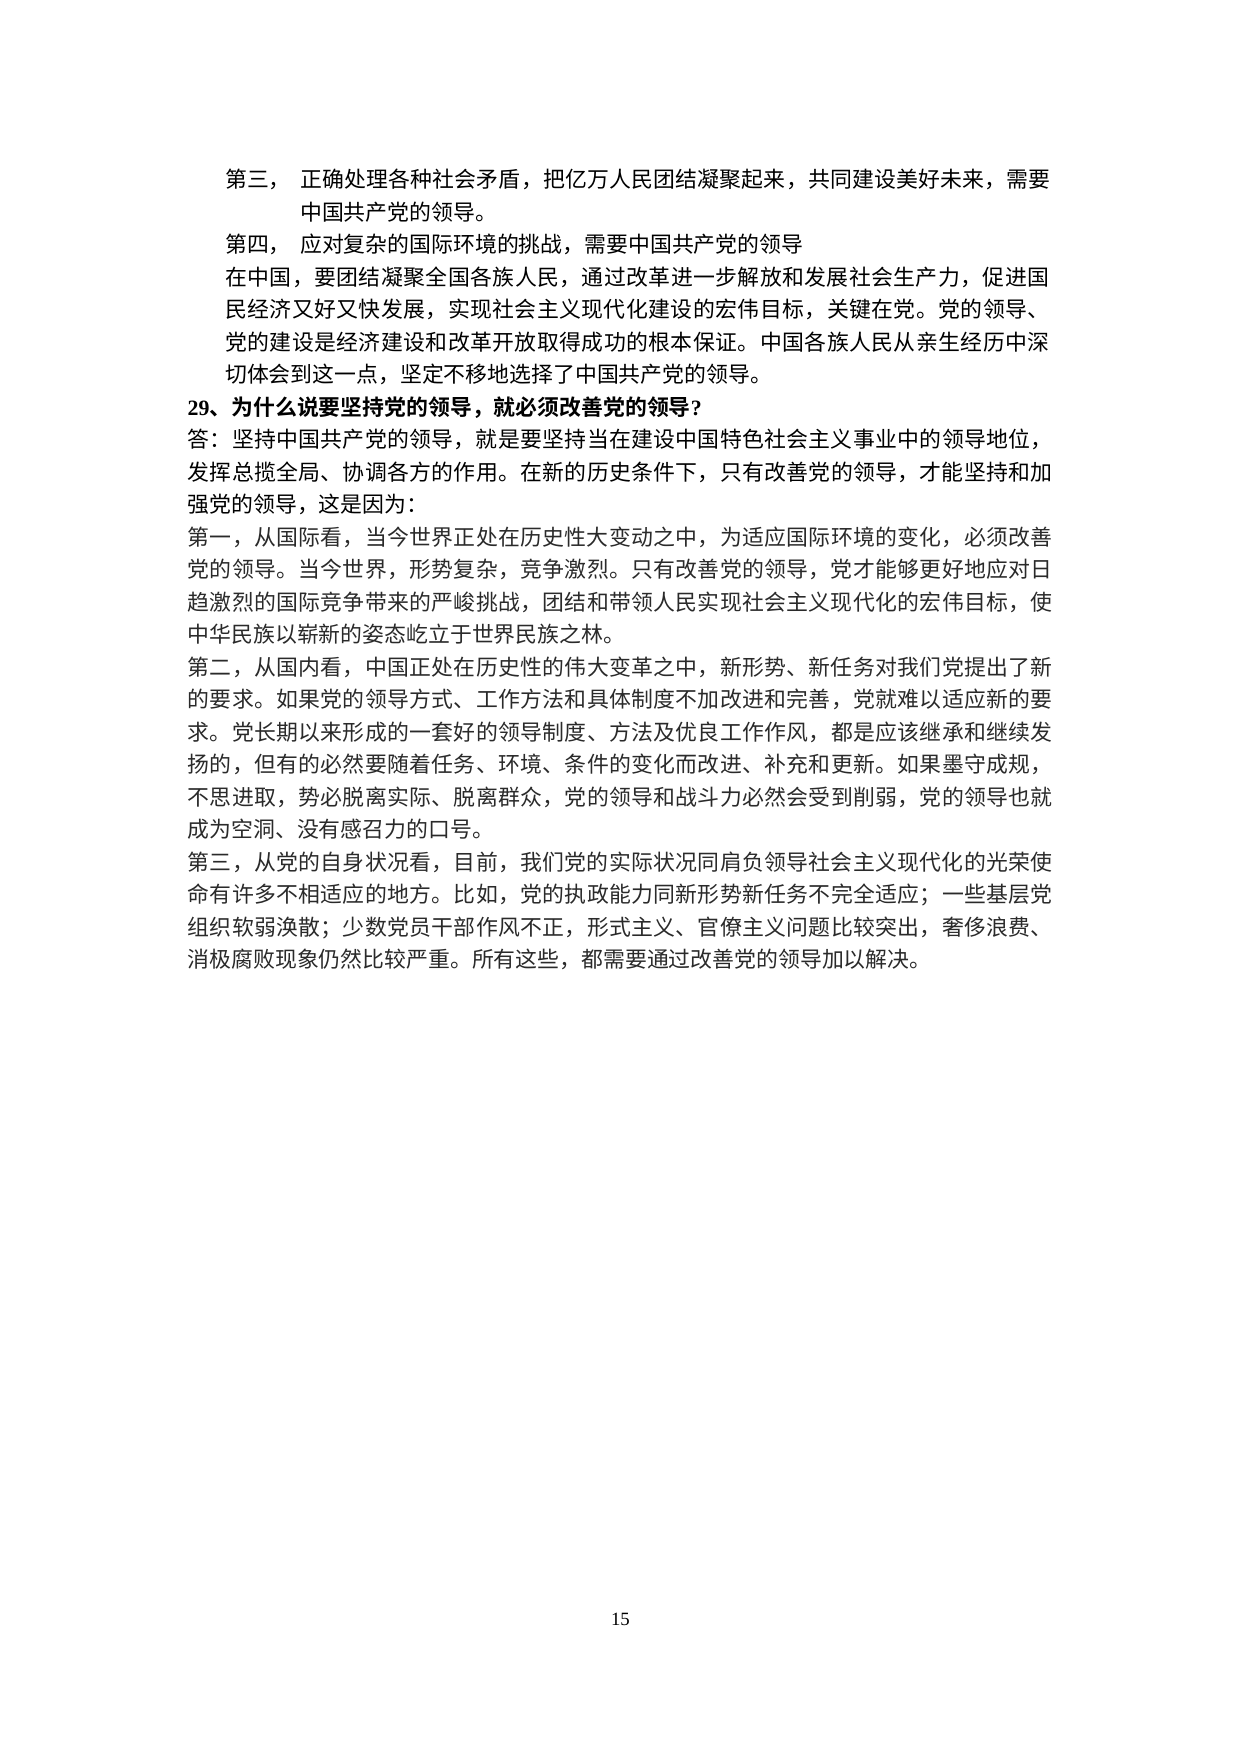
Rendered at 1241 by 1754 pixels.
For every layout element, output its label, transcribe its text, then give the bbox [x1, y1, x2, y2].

text 29、为什么说要坚持党的领导，就必须改善党的领导? [187, 422, 1053, 454]
list 在中国，要团结凝聚全国各族人民，通过改革进一步解放和发展社会生产力，促进国民经济又好又快发展，实现社会主义现代化建设的宏伟目标，关键在党。党的领导、党的建设是经济建设和改革开放取得成功的根本保证。中国各族人民从亲生经历中深切体会到这一点，坚定不移地选择了中国共产党的领导。 [225, 292, 1053, 422]
list 正确处理各种社会矛盾，把亿万人民团结凝聚起来，共同建设美好未来，需要中国共产党的领导。 [225, 194, 1053, 259]
text 答：坚持中国共产党的领导，就是要坚持当在建设中国特色社会主义事业中的领导地位，发挥总揽全局、协调各方的作用。在新的历史条件下，只有改善党的领导，才能坚持和加强党的领导，这是因为： [187, 454, 1053, 552]
text 第一，从国际看，当今世界正处在历史性大变动之中，为适应国际环境的变化，必须改善党的领导。当今世界，形势复杂，竞争激烈。只有改善党的领导，党才能够更好地应对日趋激烈的国际竞争带来的严峻挑战，团结和带领人民实现社会主义现代化的宏伟目标，使中华民族以崭新的姿态屹立于世界民族之林。 第二，从国内看，中国正处在历史性的伟大变革之中，新形势、新任务对我们党提出了新的要求。如果党的领导方式、工作方法和具体制度不加改进和完善，党就难以适应新的要求。党长期以来形成的一套好的领导制度、方法及优良工作作风，都是应该继承和继续发扬的，但有的必然要随着任务、环境、条件的变化而改进、补充和更新。如果墨守成规，不思进取，势必脱离实际、脱离群众，党的领导和战斗力必然会受到削弱，党的领导也就成为空洞、没有感召力的口号。 第三，从党的自身状况看，目前，我们党的实际状况同肩负领导社会主义现代化的光荣使命有许多不相适应的地方。比如，党的执政能力同新形势新任务不完全适应；一些基层党组织软弱涣散；少数党员干部作风不正，形式主义、官僚主义问题比较突出，奢侈浪费、消极腐败现象仍然比较严重。所有这些，都需要通过改善党的领导加以解决。 [187, 552, 1053, 1007]
list 维护国家统一、社会和谐稳定，需要中国共产党的领导。 [225, 162, 1053, 194]
list 应对复杂的国际环境的挑战，需要中国共产党的领导 [225, 259, 1053, 292]
